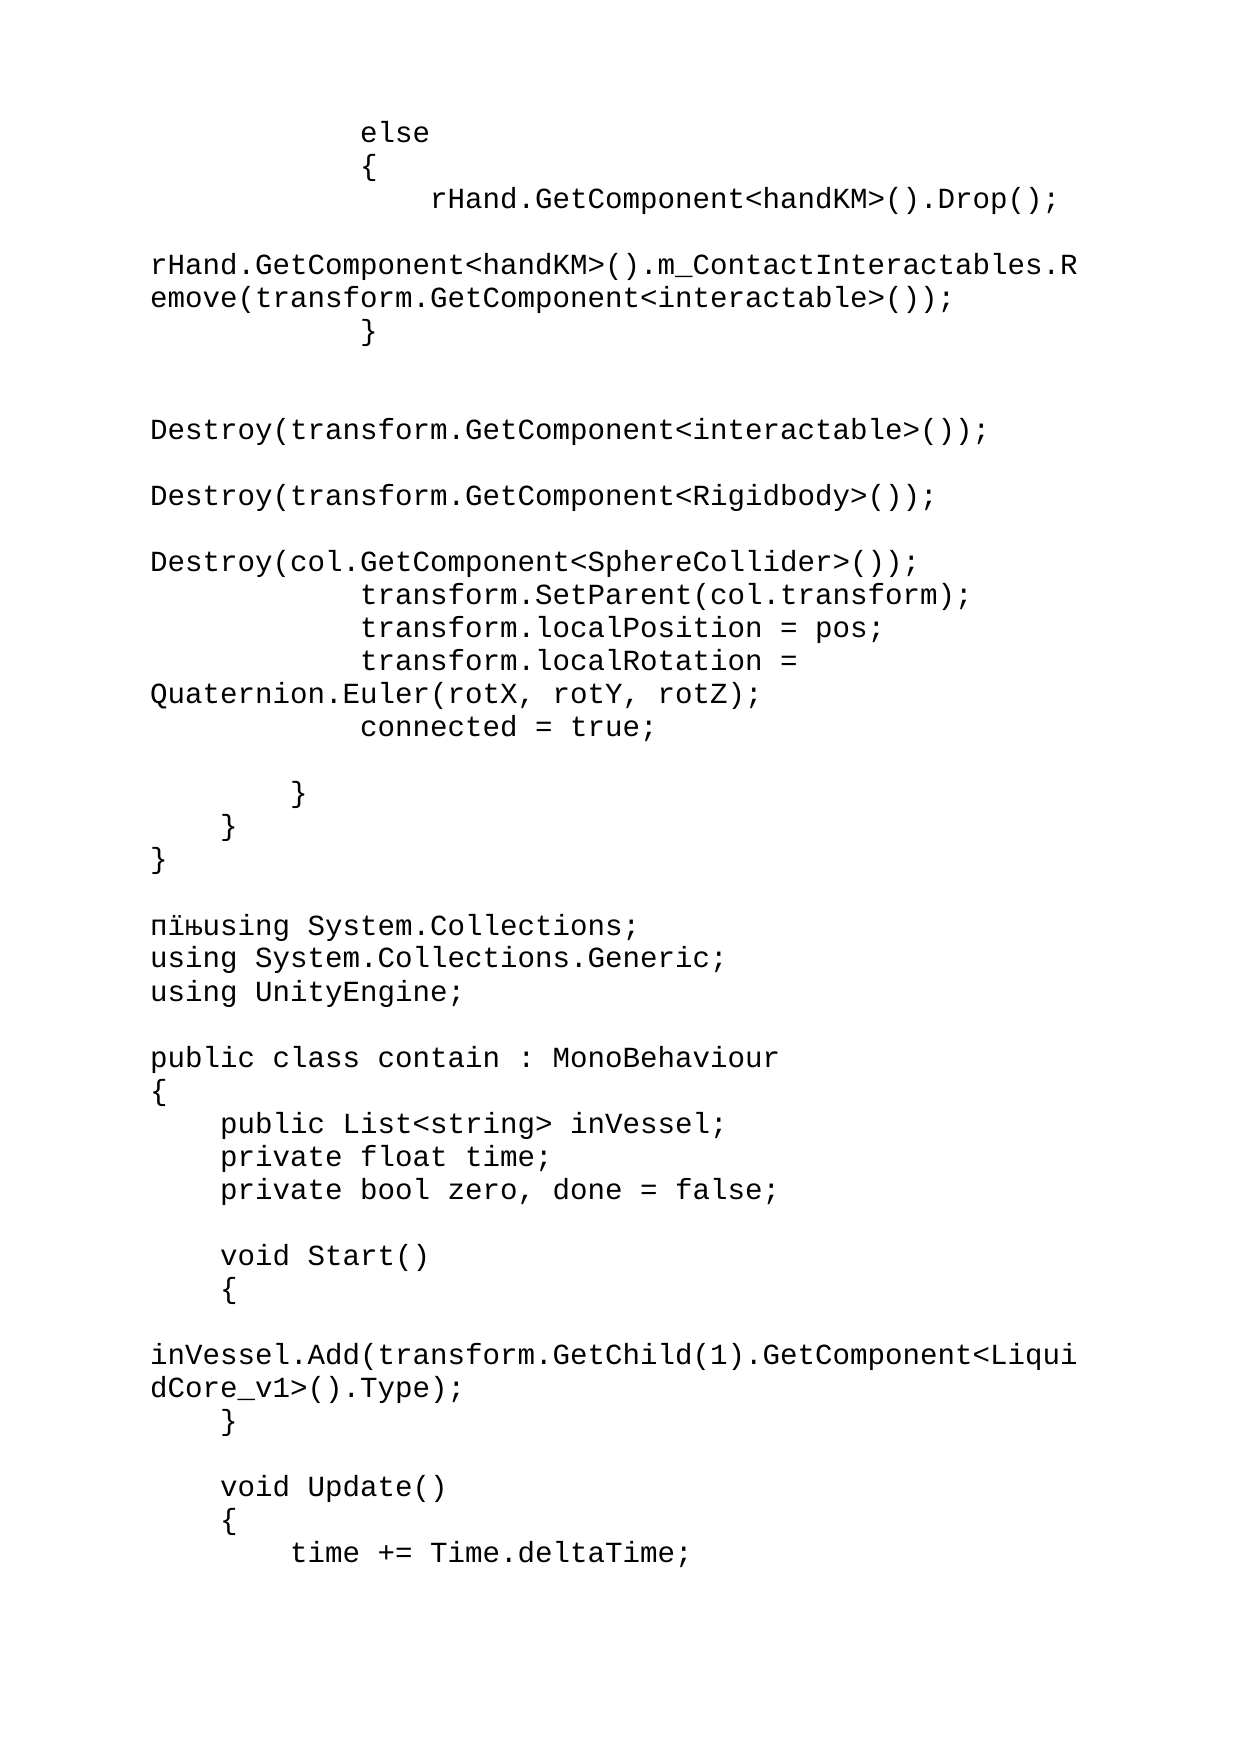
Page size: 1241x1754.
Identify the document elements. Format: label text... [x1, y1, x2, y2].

text private bool zero, done = false; [150, 1175, 1090, 1208]
text connected = true; [150, 712, 1090, 746]
text transform.localRotation = Quaternion.Euler(rotX, rotY, rotZ); [150, 646, 1090, 712]
text public List<string> inVessel; [150, 1109, 1090, 1142]
text { [150, 1274, 1090, 1307]
text using UnityEngine; [150, 977, 1090, 1010]
text time += Time.deltaTime; [150, 1538, 1090, 1571]
text } [150, 812, 1090, 844]
text transform.SetParent(col.transform); [150, 580, 1090, 613]
text } [150, 778, 1090, 812]
text rHand.GetComponent<handKM>().m_ContactInteractables.Remove(transform.GetComponent<interactable>()); [150, 217, 1090, 316]
text public class contain : MonoBehaviour [150, 1043, 1090, 1076]
text using System.Collections.Generic; [150, 944, 1090, 977]
text { [150, 151, 1090, 184]
text пїњusing System.Collections; [150, 911, 1090, 944]
text } [150, 844, 1090, 878]
text } [150, 1406, 1090, 1439]
text else [150, 118, 1090, 151]
text Destroy(col.GetComponent<SphereCollider>()); [150, 514, 1090, 580]
text inVessel.Add(transform.GetChild(1).GetComponent<LiquidCore_v1>().Type); [150, 1307, 1090, 1406]
text private float time; [150, 1142, 1090, 1175]
text { [150, 1076, 1090, 1109]
text Destroy(transform.GetComponent<interactable>()); [150, 382, 1090, 448]
text { [150, 1505, 1090, 1538]
text rHand.GetComponent<handKM>().Drop(); [150, 184, 1090, 217]
text void Update() [150, 1472, 1090, 1505]
text } [150, 316, 1090, 349]
text void Start() [150, 1241, 1090, 1274]
text Destroy(transform.GetComponent<Rigidbody>()); [150, 448, 1090, 514]
text transform.localPosition = pos; [150, 613, 1090, 646]
